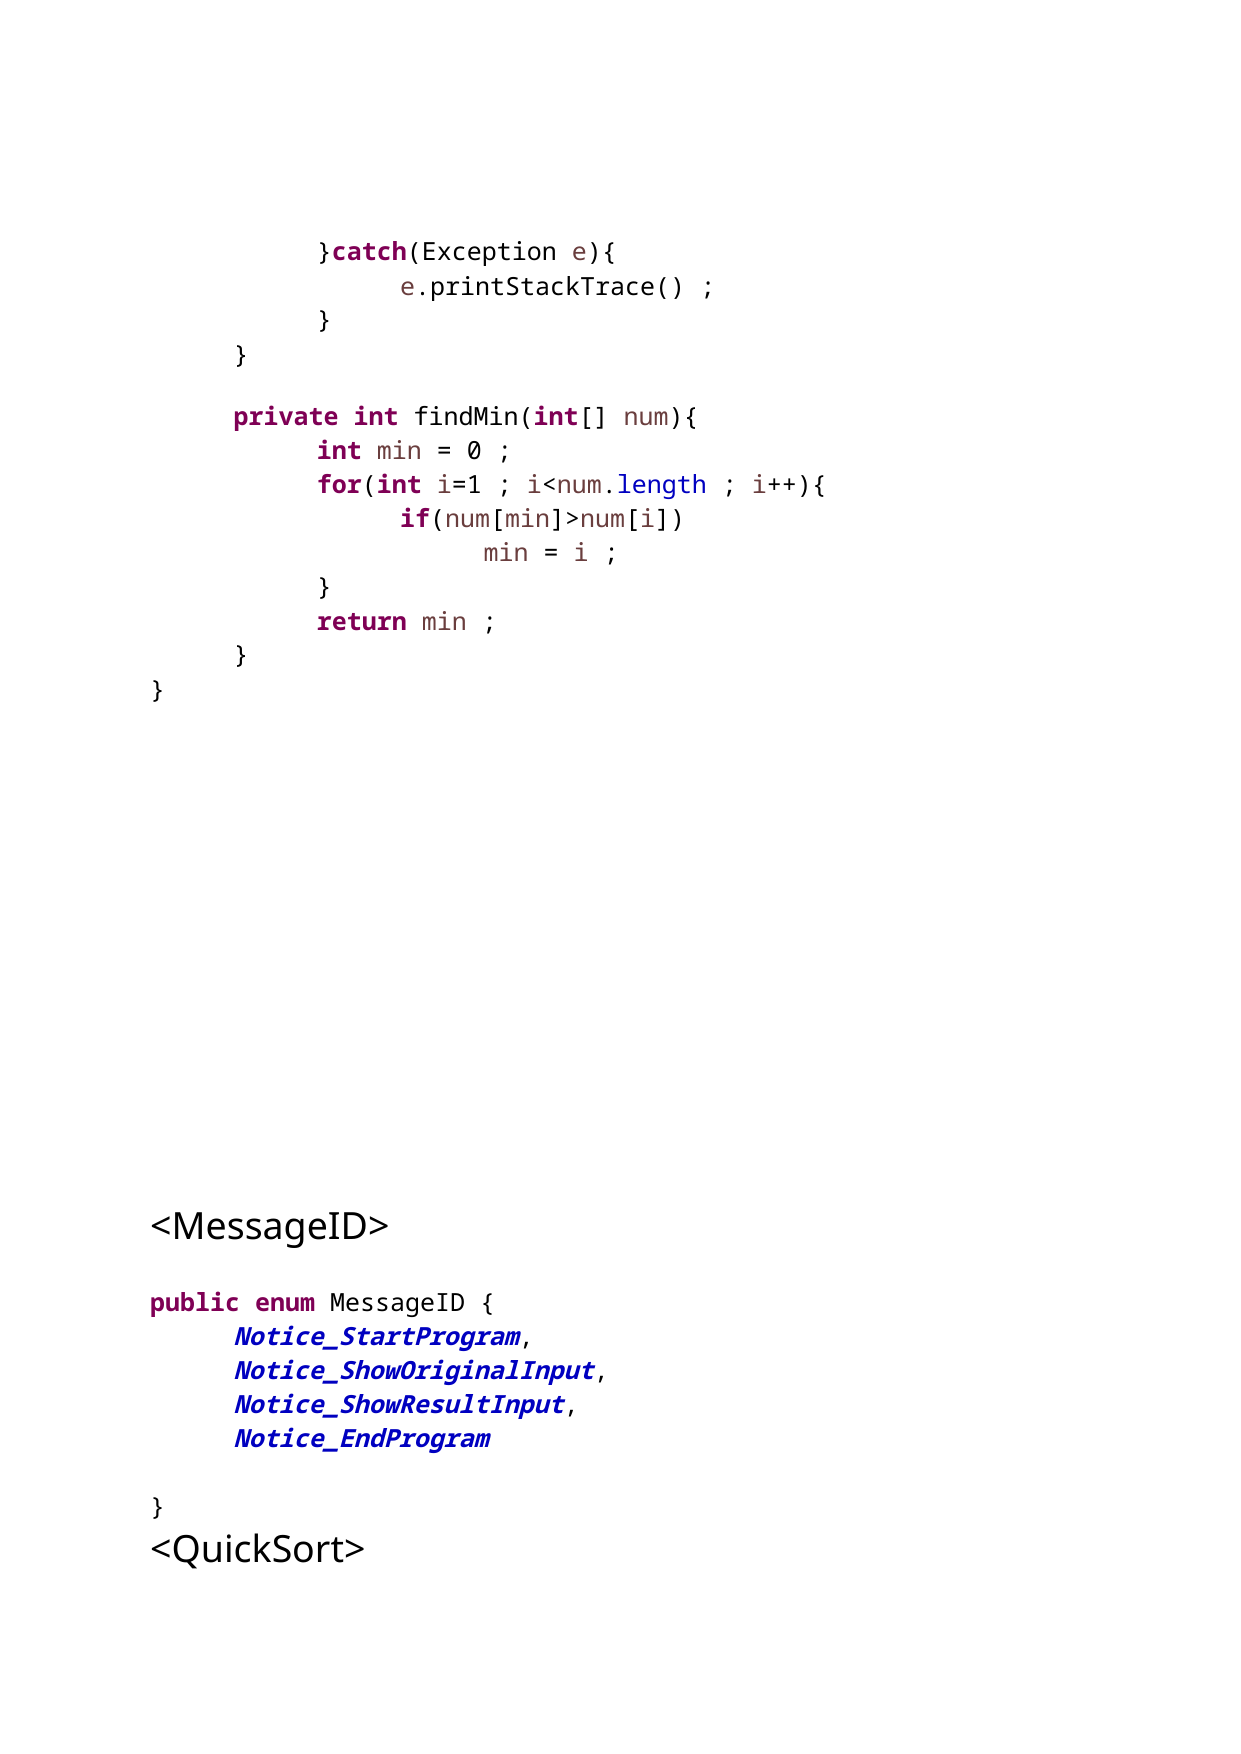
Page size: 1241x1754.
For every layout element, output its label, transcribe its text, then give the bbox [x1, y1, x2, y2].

text <MessageID> [150, 1199, 1090, 1250]
text if(num[min]>num[i]) [150, 501, 1090, 535]
text for(int i=1 ; i<num.length ; i++){ [150, 467, 1090, 501]
text Notice_ShowOriginalInput, [150, 1352, 1090, 1386]
text Notice_EndProgram [150, 1421, 1090, 1454]
text Notice_ShowResultInput, [150, 1386, 1090, 1421]
text min = i ; [150, 535, 1090, 569]
text } [150, 302, 1090, 336]
text private int findMin(int[] num){ [150, 399, 1090, 433]
text }catch(Exception e){ [150, 234, 1090, 268]
text <QuickSort> [150, 1523, 1090, 1574]
text int min = 0 ; [150, 433, 1090, 467]
text public enum MessageID { [150, 1284, 1090, 1318]
text Notice_StartProgram, [150, 1318, 1090, 1352]
text } [150, 1489, 1090, 1523]
text } [150, 336, 1090, 370]
text } [150, 569, 1090, 603]
text e.printStackTrace() ; [150, 268, 1090, 302]
text } [150, 637, 1090, 671]
text return min ; [150, 603, 1090, 637]
text } [150, 671, 1090, 705]
